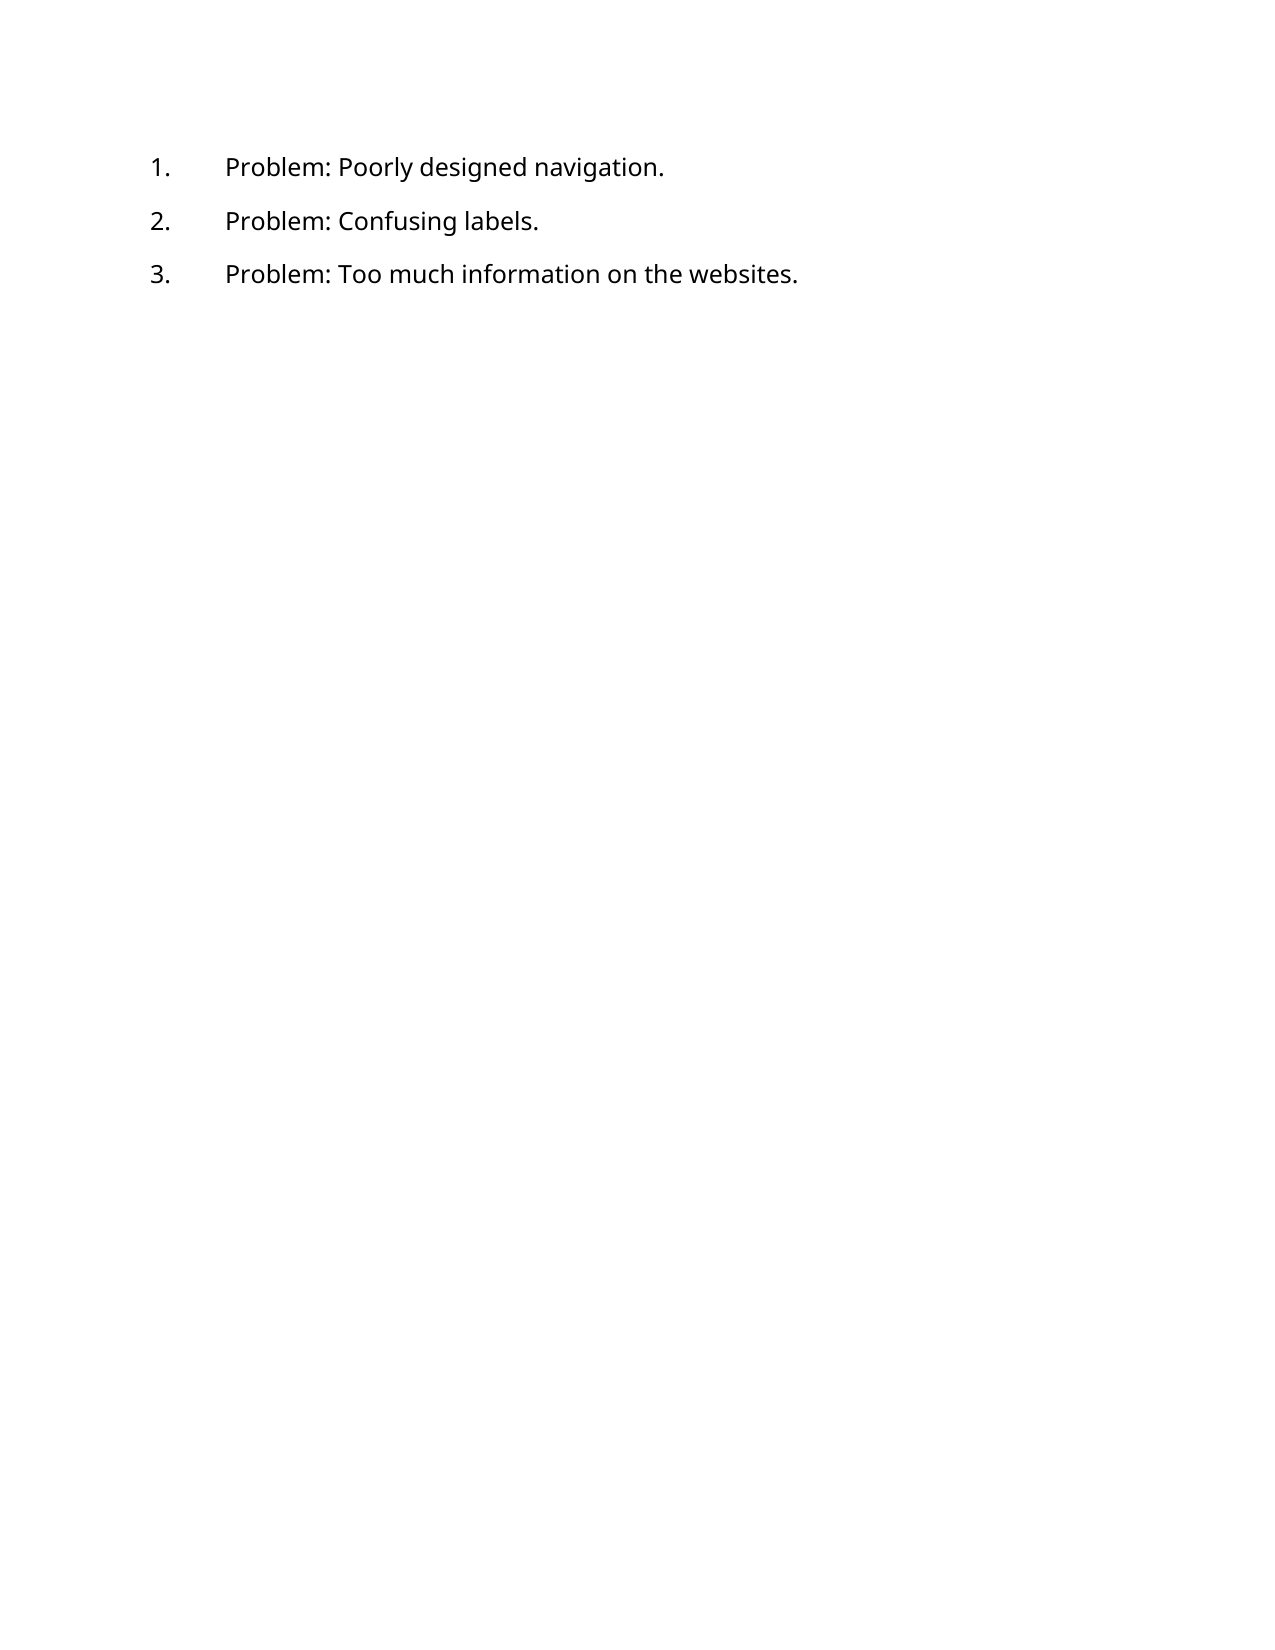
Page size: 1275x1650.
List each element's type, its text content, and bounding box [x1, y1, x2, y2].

text 1. Problem: Poorly designed navigation. [150, 150, 1125, 184]
text 3. Problem: Too much information on the websites. [150, 257, 1125, 291]
text 2. Problem: Confusing labels. [150, 203, 1125, 237]
